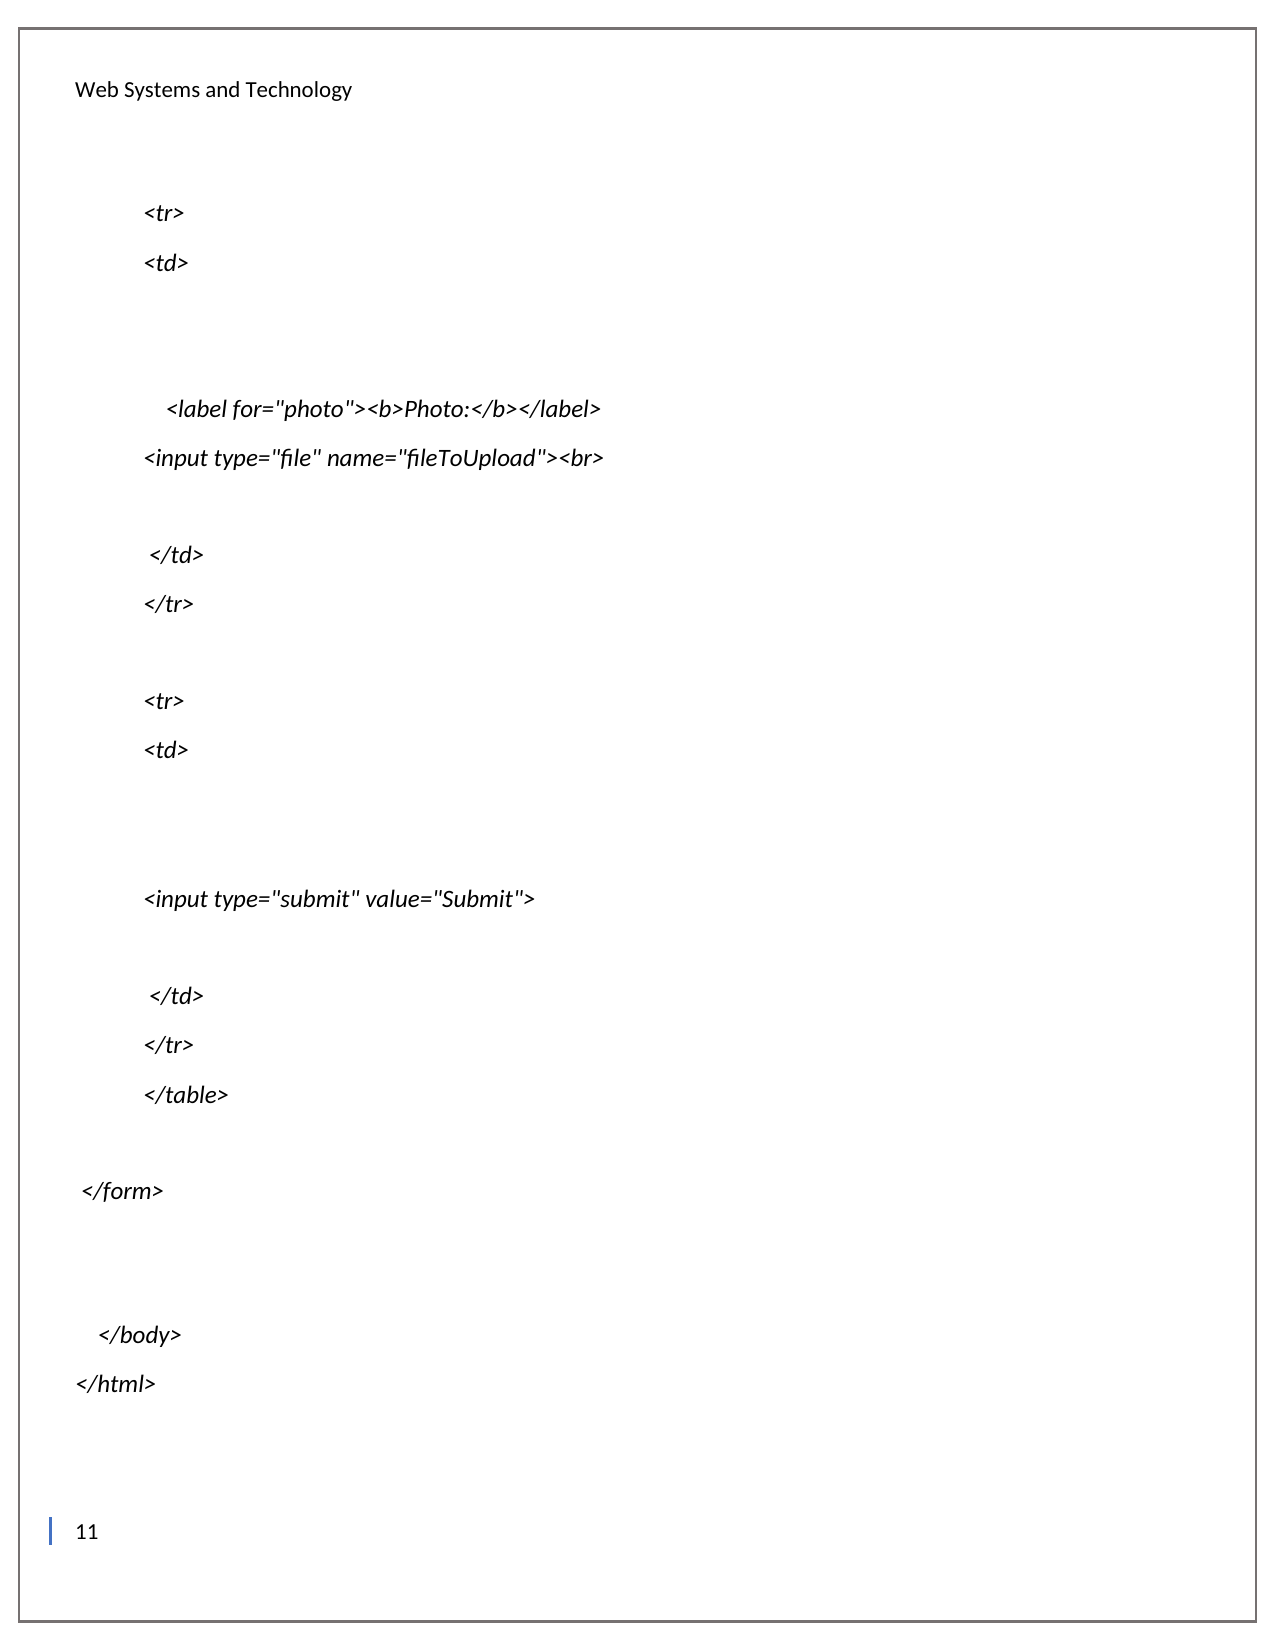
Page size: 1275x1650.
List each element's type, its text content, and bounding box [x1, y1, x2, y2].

text </body> [75, 1319, 1200, 1349]
text </html> [75, 1368, 1200, 1399]
text <tr> [75, 685, 1200, 716]
text </td> [75, 980, 1200, 1010]
text </form> [75, 1175, 1200, 1206]
text <td> [75, 734, 1200, 765]
text <td> [75, 247, 1200, 277]
text </tr> [75, 588, 1200, 619]
text <tr> [75, 197, 1200, 228]
text <input type="submit" value="Submit"> [75, 883, 1200, 914]
text <label for="photo"><b>Photo:</b></label> [75, 393, 1200, 423]
text </td> [75, 539, 1200, 569]
text </tr> [75, 1029, 1200, 1060]
text <input type="file" name="fileToUpload"><br> [75, 442, 1200, 473]
text </table> [75, 1079, 1200, 1109]
